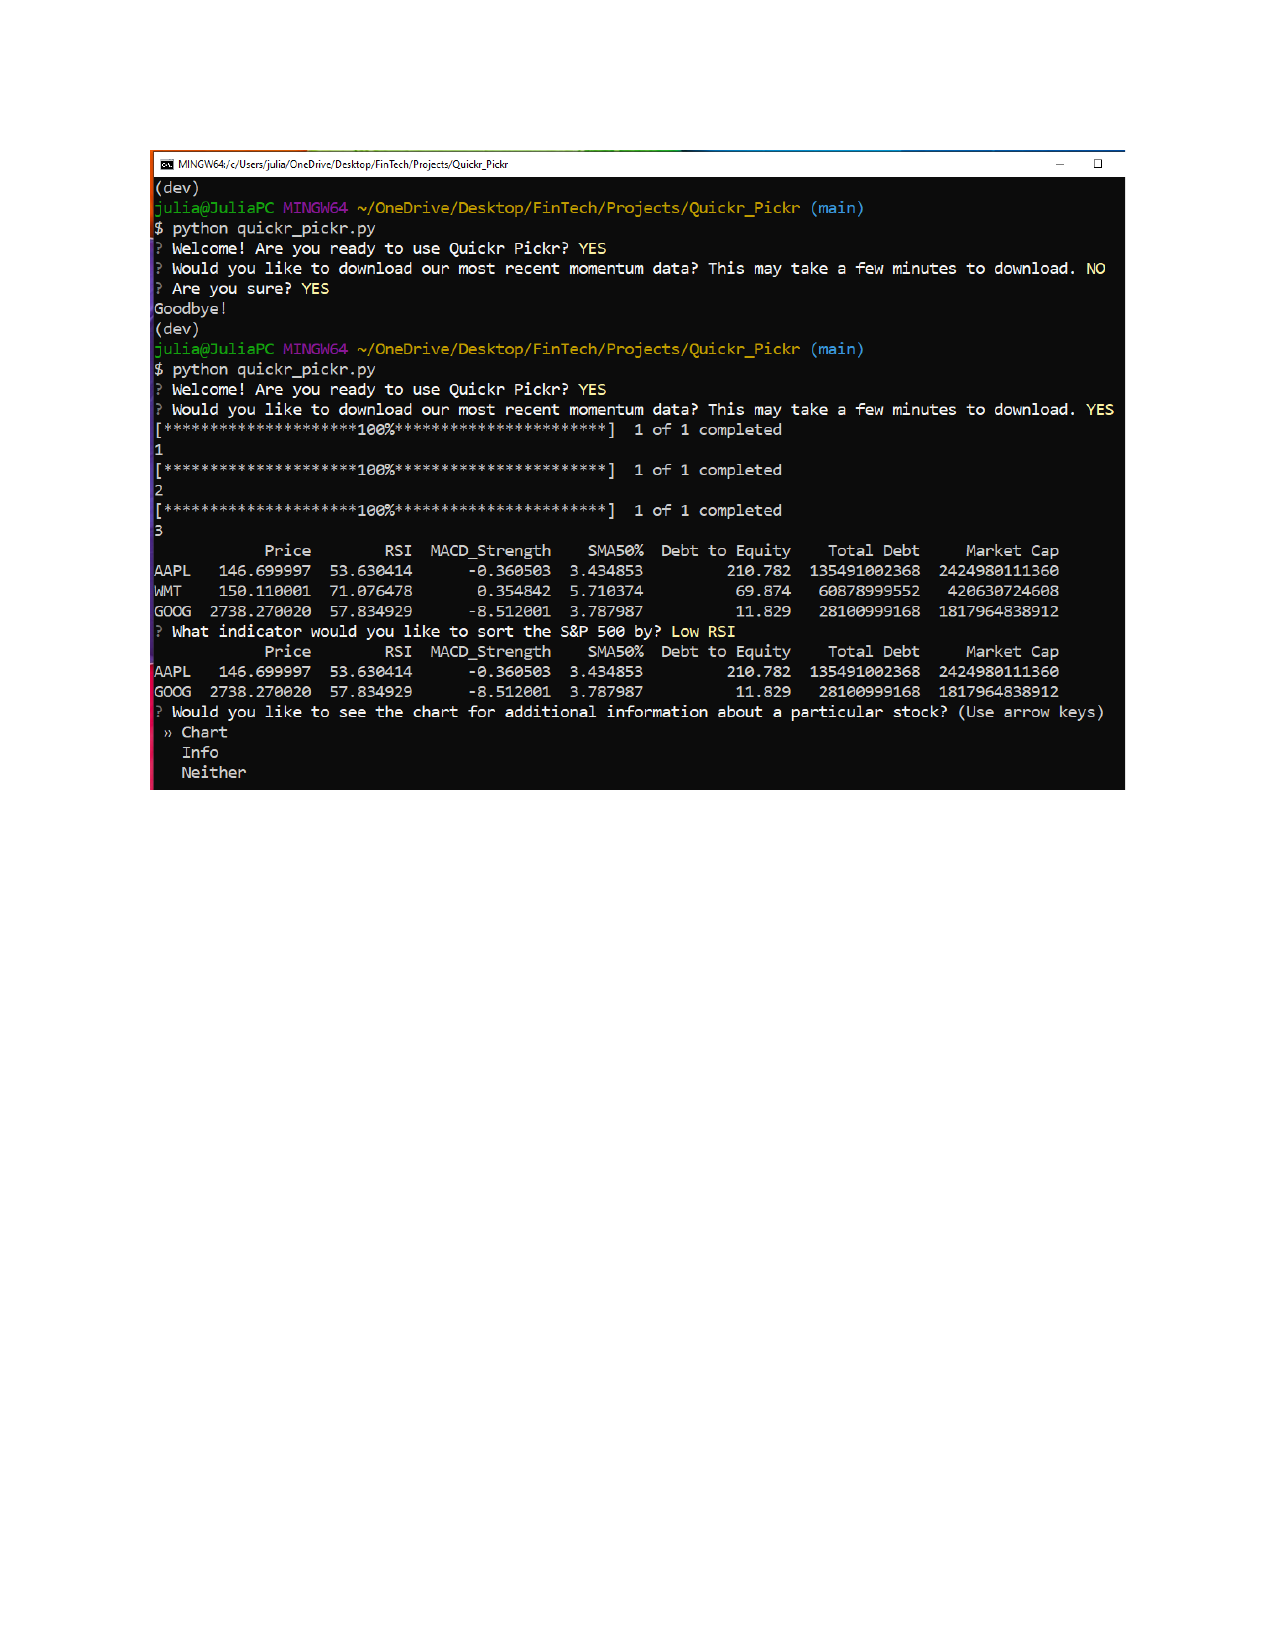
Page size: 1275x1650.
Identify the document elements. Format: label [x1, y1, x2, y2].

picture [150, 150, 1125, 790]
